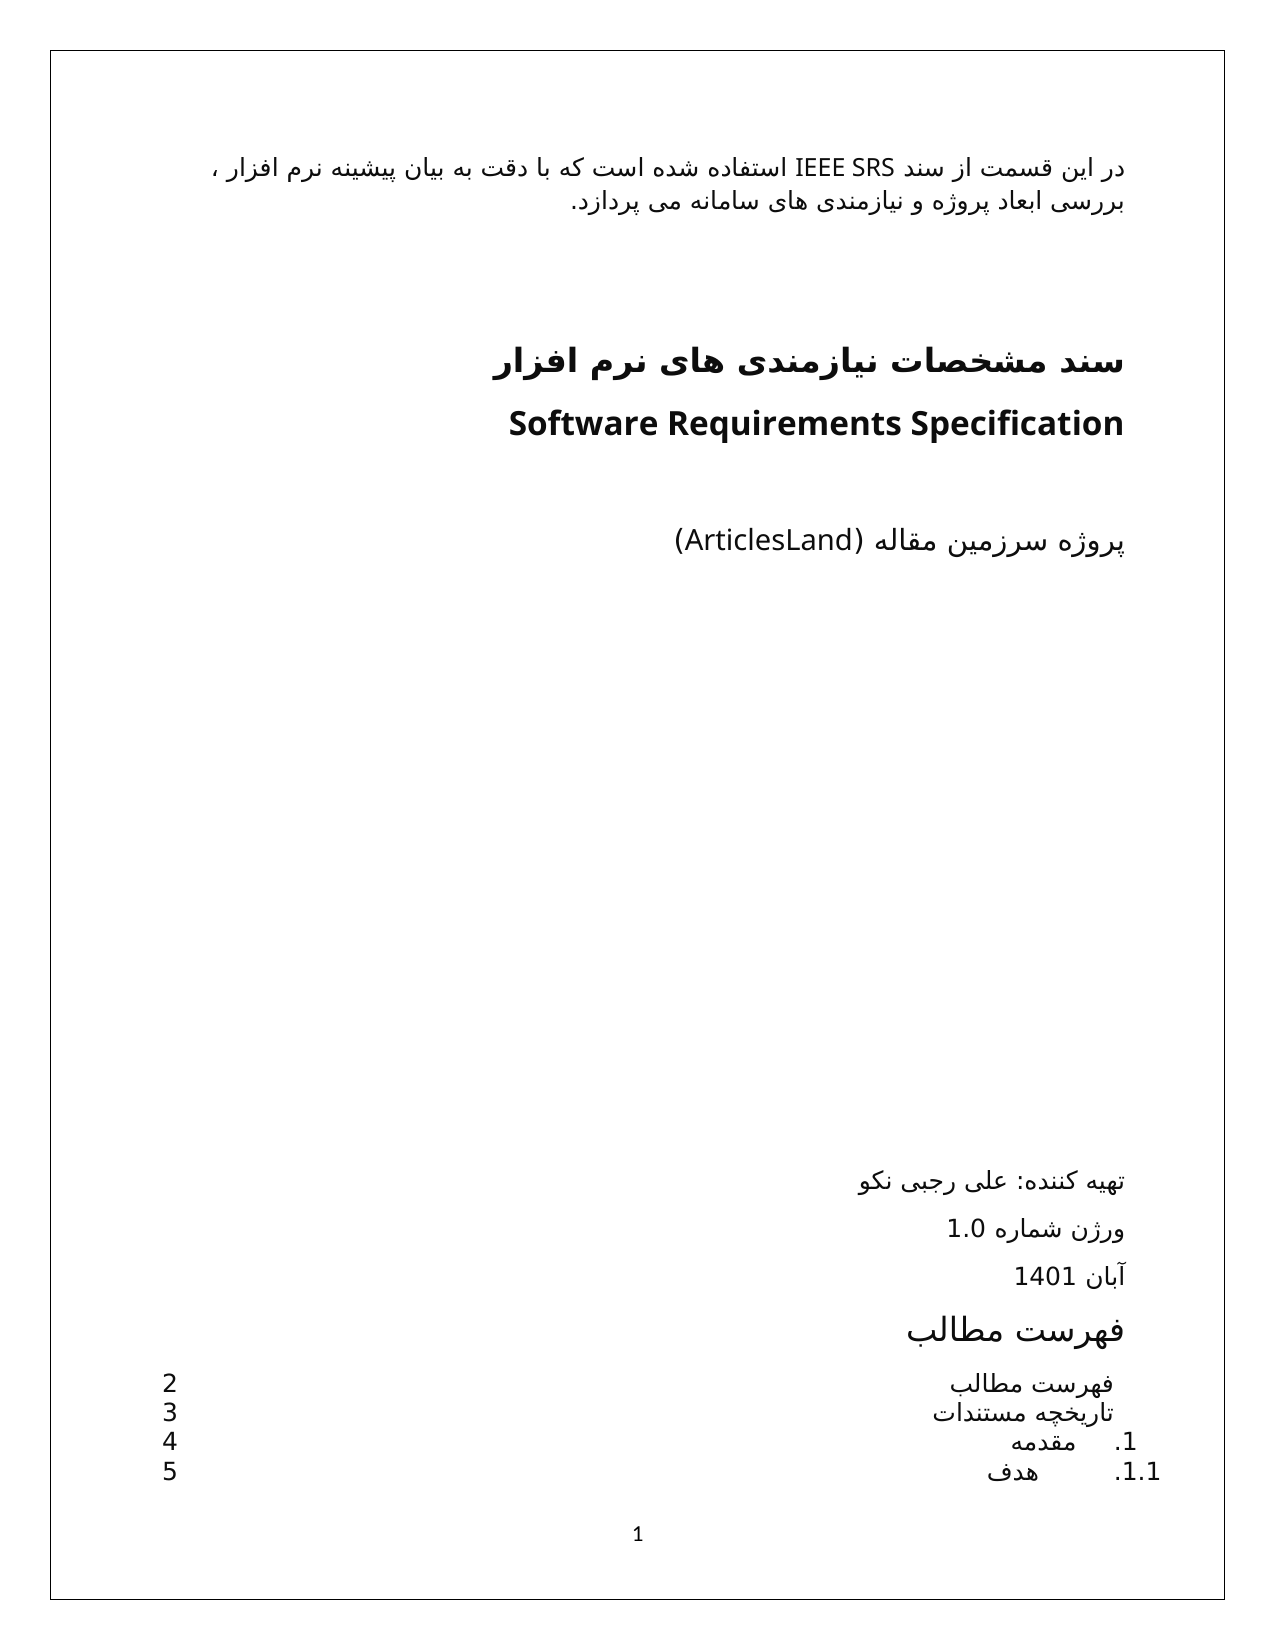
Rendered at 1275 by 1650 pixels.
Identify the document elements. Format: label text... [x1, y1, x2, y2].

table_cell 4 [151, 1428, 638, 1457]
text Software Requirements Specification [150, 400, 1125, 445]
text تهیه کننده: علی رجبی نکو [150, 1166, 1125, 1195]
text ورژن شماره 1.0 [150, 1214, 1125, 1243]
text سند مشخصات نیازمندی های نرم افزار [150, 341, 1125, 380]
table_cell مقدمه [638, 1428, 1125, 1457]
text پروژه سرزمین مقاله (ArticlesLand) [150, 519, 1125, 559]
table_cell هدف [638, 1457, 1125, 1486]
text آبان 1401 [150, 1262, 1125, 1292]
table_cell 5 [151, 1457, 638, 1486]
table_header فهرست مطالب [638, 1369, 1125, 1398]
text در این قسمت از سند IEEE SRS استفاده شده است که با دقت به بیان پیشینه نرم افزار ، بررسی ابعاد پروژه و نیازمندی های سامانه می پردازد. [150, 150, 1125, 216]
table_cell 3 [151, 1398, 638, 1427]
table_cell تاریخچه مستندات [638, 1398, 1125, 1427]
text فهرست مطالب [150, 1311, 1125, 1349]
table_header 2 [151, 1369, 638, 1398]
